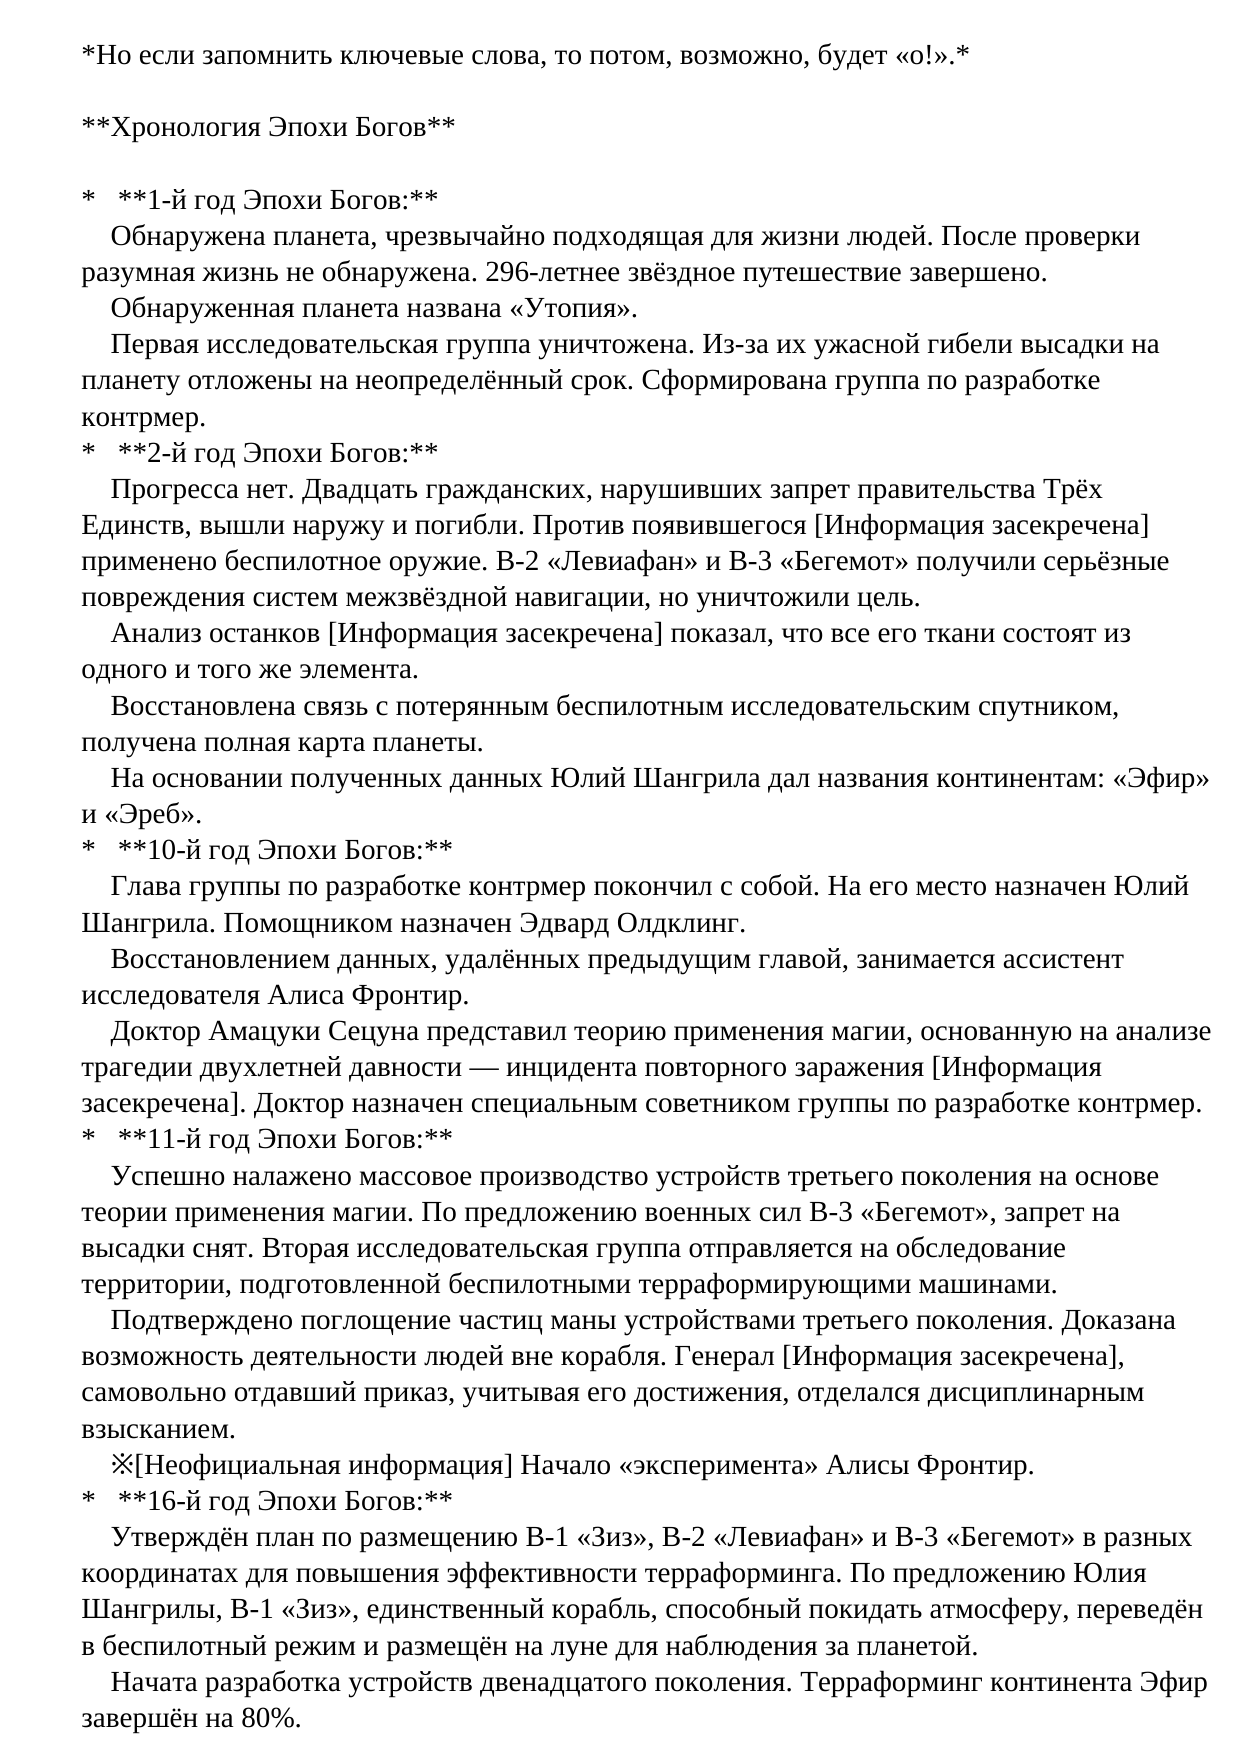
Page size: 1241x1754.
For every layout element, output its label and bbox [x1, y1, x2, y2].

text [81, 37, 1215, 1733]
